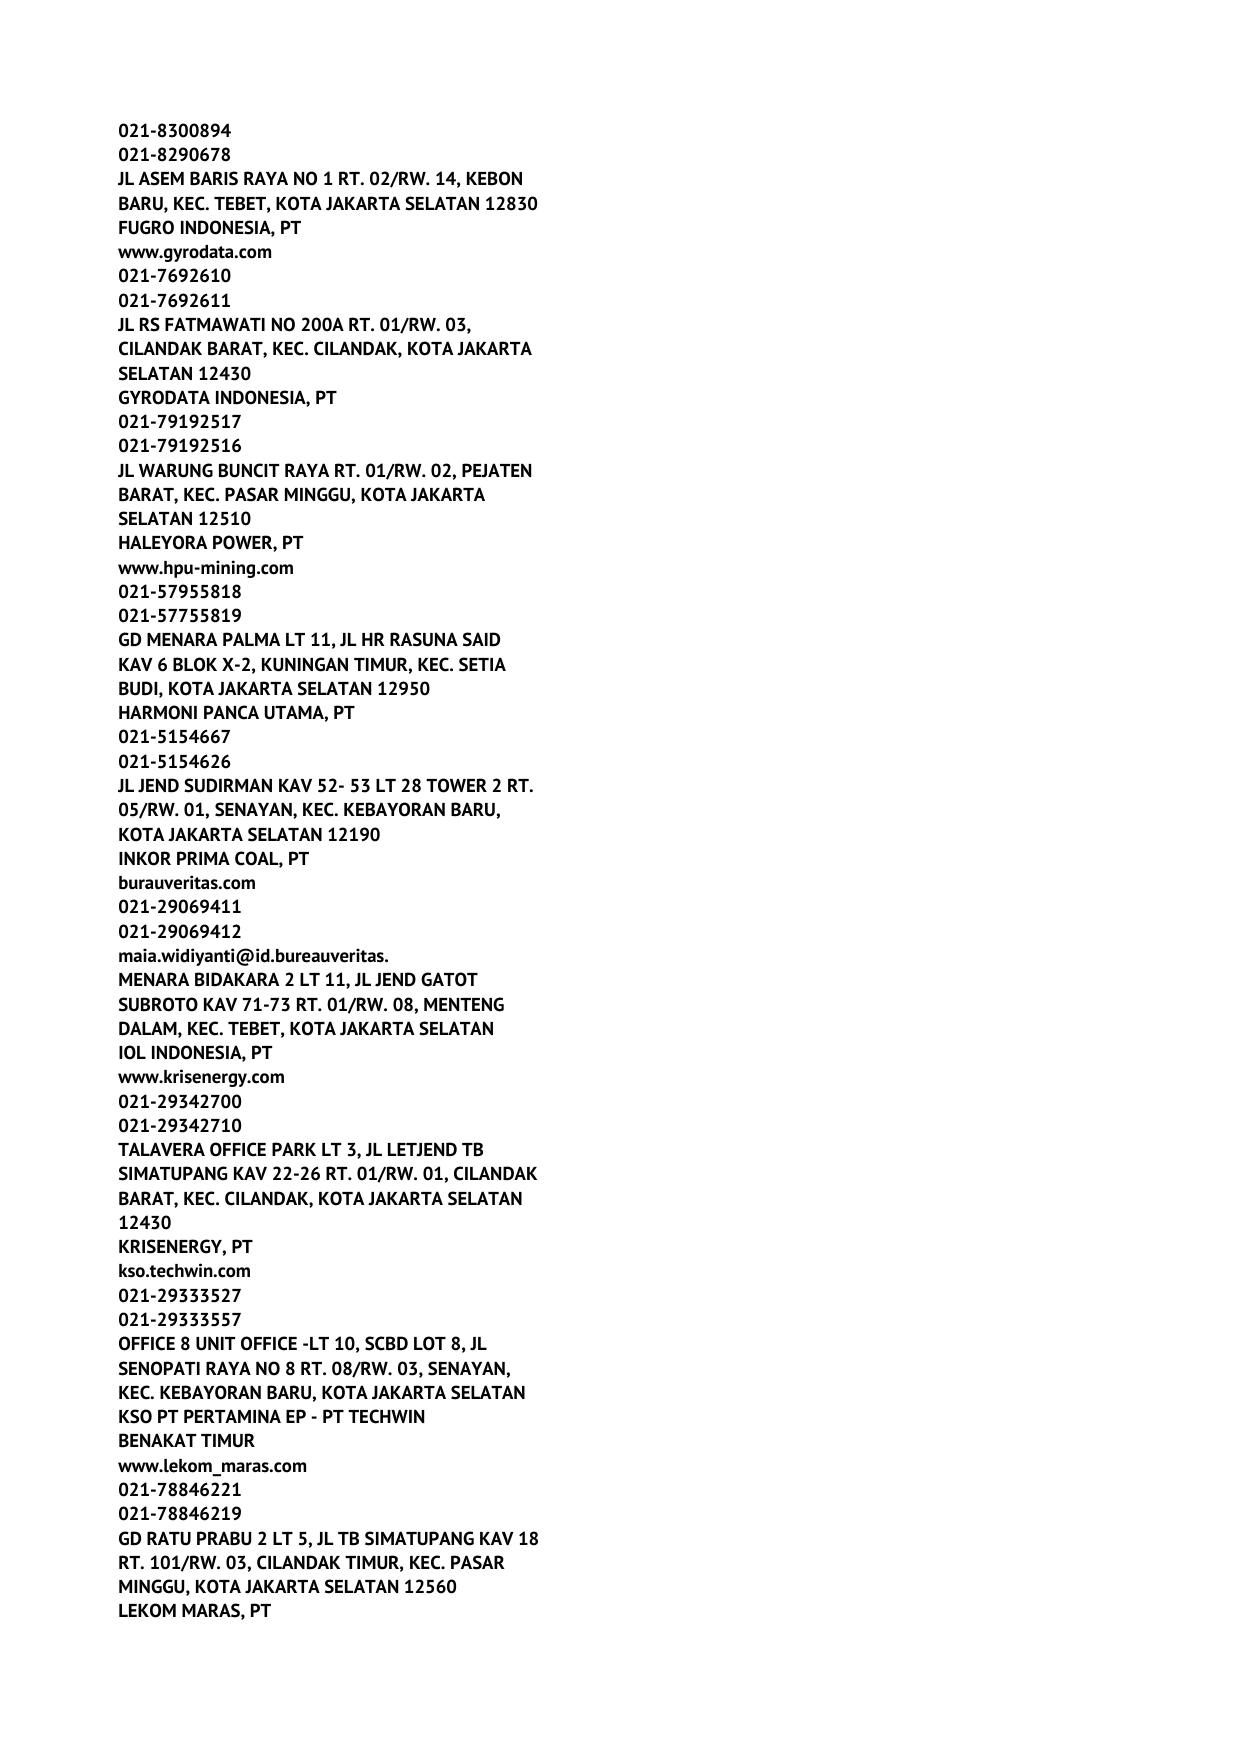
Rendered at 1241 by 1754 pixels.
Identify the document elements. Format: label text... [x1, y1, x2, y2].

text BUDI, KOTA JAKARTA SELATAN 12950 [118, 676, 1122, 701]
text IOL INDONESIA, PT [118, 1040, 1122, 1065]
text KRISENERGY, PT [118, 1234, 1122, 1259]
text RT. 101/RW. 03, CILANDAK TIMUR, KEC. PASAR [118, 1550, 1122, 1574]
text JL ASEM BARIS RAYA NO 1 RT. 02/RW. 14, KEBON [118, 167, 1122, 191]
text 021-57955818 [118, 579, 1122, 603]
text SELATAN 12510 [118, 506, 1122, 531]
text www.gyrodata.com [118, 239, 1122, 264]
text 021-29069411 [118, 895, 1122, 919]
text MENARA BIDAKARA 2 LT 11, JL JEND GATOT [118, 968, 1122, 992]
text 021-78846219 [118, 1502, 1122, 1526]
text HALEYORA POWER, PT [118, 531, 1122, 555]
text 021-29333557 [118, 1307, 1122, 1332]
text 021-29342700 [118, 1089, 1122, 1113]
text BENAKAT TIMUR [118, 1429, 1122, 1453]
text KEC. KEBAYORAN BARU, KOTA JAKARTA SELATAN [118, 1380, 1122, 1404]
text SUBROTO KAV 71-73 RT. 01/RW. 08, MENTENG [118, 992, 1122, 1016]
text LEKOM MARAS, PT [118, 1599, 1122, 1623]
text MINGGU, KOTA JAKARTA SELATAN 12560 [118, 1574, 1122, 1599]
text 05/RW. 01, SENAYAN, KEC. KEBAYORAN BARU, [118, 798, 1122, 822]
text www.krisenergy.com [118, 1065, 1122, 1089]
text www.lekom_maras.com [118, 1453, 1122, 1477]
text maia.widiyanti@id.bureauveritas. [118, 943, 1122, 968]
text OFFICE 8 UNIT OFFICE -LT 10, SCBD LOT 8, JL [118, 1332, 1122, 1356]
text JL RS FATMAWATI NO 200A RT. 01/RW. 03, [118, 312, 1122, 337]
text 021-7692610 [118, 264, 1122, 288]
text SENOPATI RAYA NO 8 RT. 08/RW. 03, SENAYAN, [118, 1356, 1122, 1380]
text 12430 [118, 1210, 1122, 1234]
text 021-8300894 [118, 118, 1122, 142]
text 021-29069412 [118, 919, 1122, 943]
text www.hpu-mining.com [118, 555, 1122, 579]
text 021-29333527 [118, 1283, 1122, 1307]
text 021-57755819 [118, 603, 1122, 628]
text 021-29342710 [118, 1113, 1122, 1137]
text SIMATUPANG KAV 22-26 RT. 01/RW. 01, CILANDAK [118, 1162, 1122, 1186]
text HARMONI PANCA UTAMA, PT [118, 701, 1122, 725]
text KOTA JAKARTA SELATAN 12190 [118, 822, 1122, 846]
text TALAVERA OFFICE PARK LT 3, JL LETJEND TB [118, 1137, 1122, 1162]
text FUGRO INDONESIA, PT [118, 215, 1122, 239]
text 021-8290678 [118, 142, 1122, 167]
text 021-79192517 [118, 409, 1122, 434]
text 021-5154667 [118, 725, 1122, 749]
text GD MENARA PALMA LT 11, JL HR RASUNA SAID [118, 628, 1122, 652]
text INKOR PRIMA COAL, PT [118, 846, 1122, 871]
text 021-78846221 [118, 1477, 1122, 1502]
text 021-79192516 [118, 434, 1122, 458]
text JL JEND SUDIRMAN KAV 52- 53 LT 28 TOWER 2 RT. [118, 773, 1122, 798]
text 021-7692611 [118, 288, 1122, 312]
text 021-5154626 [118, 749, 1122, 773]
text KSO PT PERTAMINA EP - PT TECHWIN [118, 1404, 1122, 1429]
text kso.techwin.com [118, 1259, 1122, 1283]
text BARU, KEC. TEBET, KOTA JAKARTA SELATAN 12830 [118, 191, 1122, 215]
text DALAM, KEC. TEBET, KOTA JAKARTA SELATAN [118, 1016, 1122, 1040]
text SELATAN 12430 [118, 361, 1122, 385]
text BARAT, KEC. CILANDAK, KOTA JAKARTA SELATAN [118, 1186, 1122, 1210]
text GD RATU PRABU 2 LT 5, JL TB SIMATUPANG KAV 18 [118, 1526, 1122, 1550]
text JL WARUNG BUNCIT RAYA RT. 01/RW. 02, PEJATEN [118, 458, 1122, 482]
text burauveritas.com [118, 871, 1122, 895]
text KAV 6 BLOK X-2, KUNINGAN TIMUR, KEC. SETIA [118, 652, 1122, 676]
text CILANDAK BARAT, KEC. CILANDAK, KOTA JAKARTA [118, 337, 1122, 361]
text GYRODATA INDONESIA, PT [118, 385, 1122, 409]
text BARAT, KEC. PASAR MINGGU, KOTA JAKARTA [118, 482, 1122, 506]
